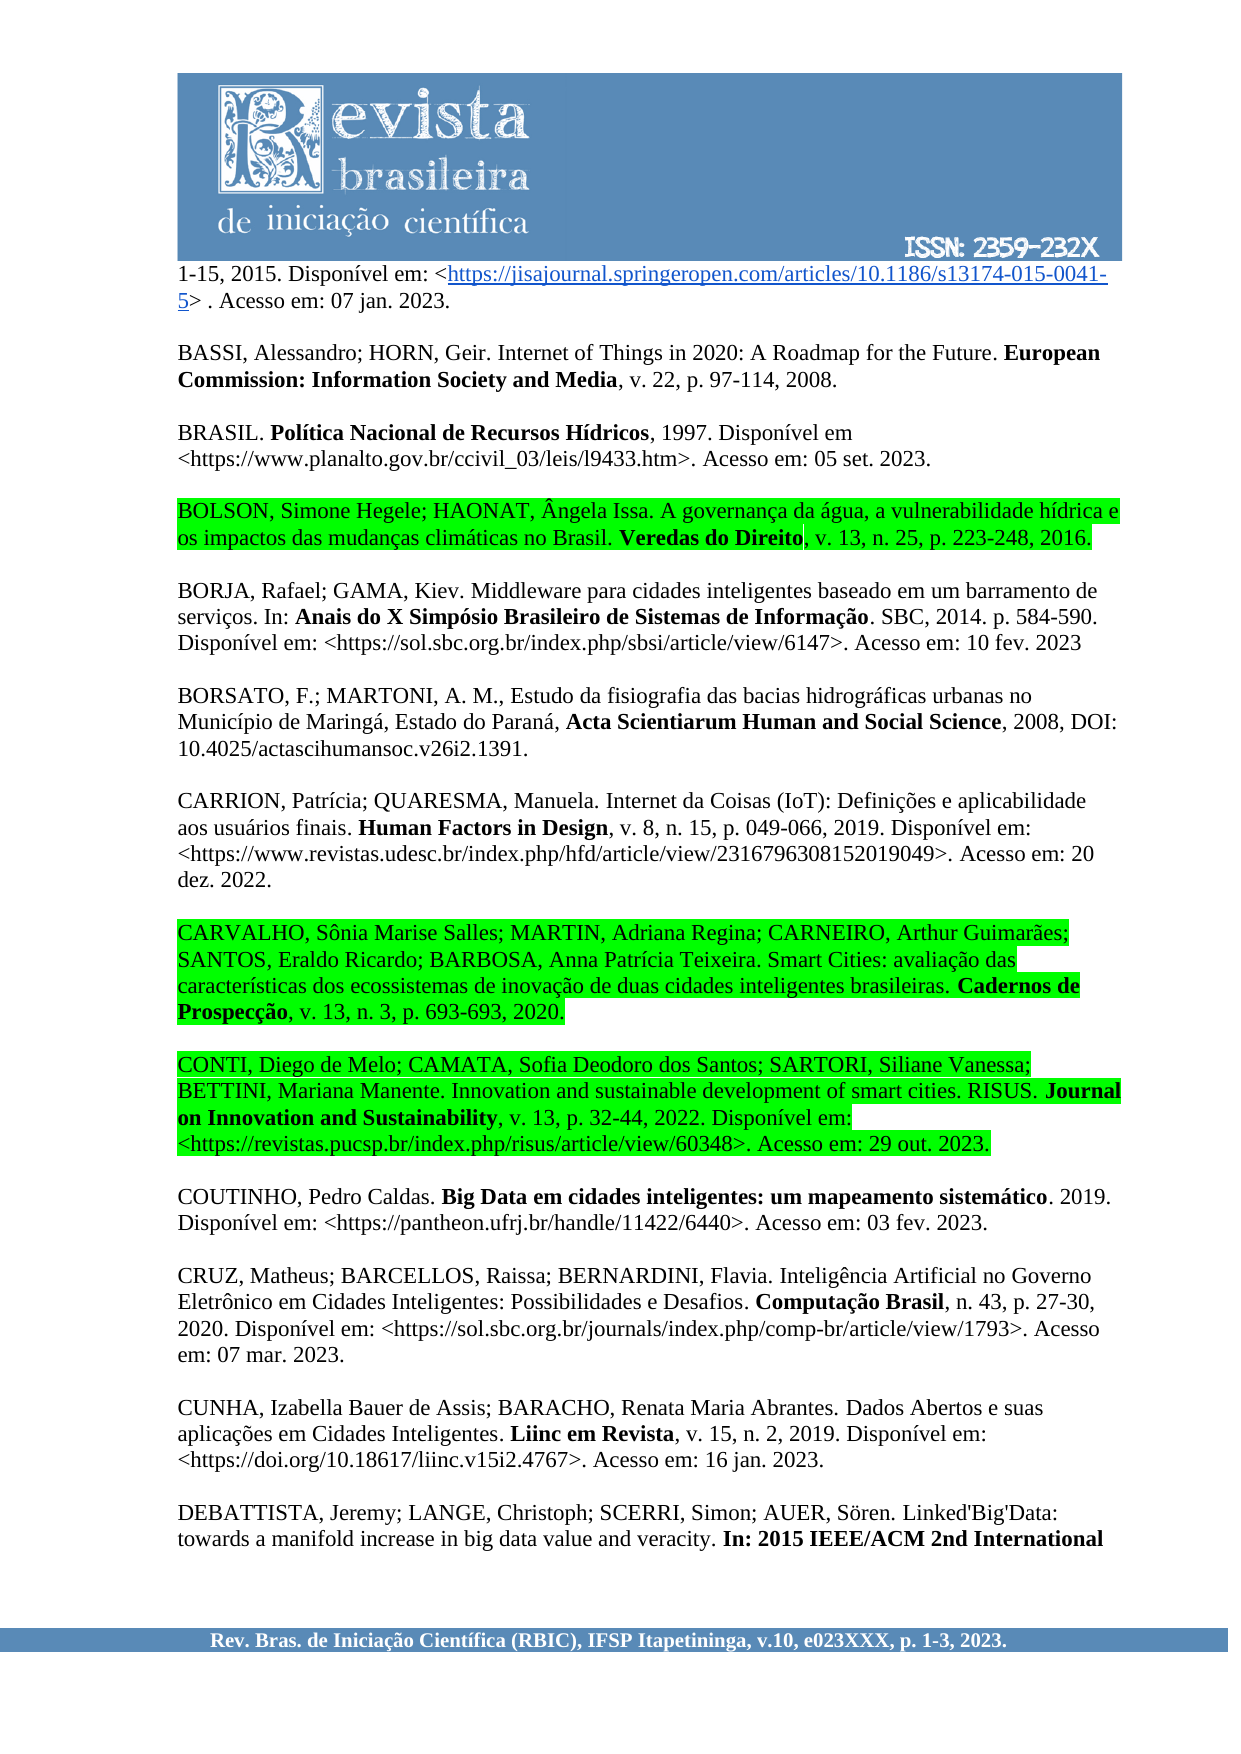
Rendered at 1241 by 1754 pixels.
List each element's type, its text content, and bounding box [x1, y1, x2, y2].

text Disponível em: <https://pantheon.ufrj.br/handle/11422/6440>. Acesso em: 03 fev. 2023. [177, 1209, 1122, 1236]
text CONTI, Diego de Melo; CAMATA, Sofia Deodoro dos Santos; SARTORI, Siliane Vanessa; BETTINI, Mariana Manente. Innovation and sustainable development of smart cities. RISUS. Journal on Innovation and Sustainability, v. 13, p. 32-44, 2022. Disponível em: <https://revistas.pucsp.br/index.php/risus/article/view/60348>. Acesso em: 29 out. 2023. [177, 1051, 1122, 1156]
text CUNHA, Izabella Bauer de Assis; BARACHO, Renata Maria Abrantes. Dados Abertos e suas aplicações em Cidades Inteligentes. Liinc em Revista, v. 15, n. 2, 2019. Disponível em: <https://doi.org/10.18617/liinc.v15i2.4767>. Acesso em: 16 jan. 2023. [177, 1394, 1122, 1473]
text BASSI, Alessandro; HORN, Geir. Internet of Things in 2020: A Roadmap for the Future. European Commission: Information Society and Media, v. 22, p. 97-114, 2008. [177, 339, 1122, 392]
text BRASIL. Política Nacional de Recursos Hídricos, 1997. Disponível em <https://www.planalto.gov.br/ccivil_03/leis/l9433.htm>. Acesso em: 05 set. 2023. [177, 418, 1122, 471]
text BORSATO, F.; MARTONI, A. M., Estudo da fisiografia das bacias hidrográficas urbanas no Município de Maringá, Estado do Paraná, Acta Scientiarum Human and Social Science, 2008, DOI: 10.4025/actascihumansoc.v26i2.1391. [177, 682, 1122, 761]
picture [177, 73, 1123, 261]
text CARRION, Patrícia; QUARESMA, Manuela. Internet da Coisas (IoT): Definições e aplicabilidade aos usuários finais. Human Factors in Design, v. 8, n. 15, p. 049-066, 2019. Disponível em: <https://www.revistas.udesc.br/index.php/hfd/article/view/2316796308152019049>. Acesso em: 20 dez. 2022. [177, 787, 1122, 893]
text CARVALHO, Sônia Marise Salles; MARTIN, Adriana Regina; CARNEIRO, Arthur Guimarães; SANTOS, Eraldo Ricardo; BARBOSA, Anna Patrícia Teixeira. Smart Cities: avaliação das características dos ecossistemas de inovação de duas cidades inteligentes brasileiras. Cadernos de Prospecção, v. 13, n. 3, p. 693-693, 2020. [565, 919, 1122, 1025]
text CRUZ, Matheus; BARCELLOS, Raissa; BERNARDINI, Flavia. Inteligência Artificial no Governo Eletrônico em Cidades Inteligentes: Possibilidades e Desafios. Computação Brasil, n. 43, p. 27-30, 2020. Disponível em: <https://sol.sbc.org.br/journals/index.php/comp-br/article/view/1793>. Acesso em: 07 mar. 2023. [177, 1262, 1122, 1367]
text COUTINHO, Pedro Caldas. Big Data em cidades inteligentes: um mapeamento sistemático. 2019. [177, 1183, 1122, 1209]
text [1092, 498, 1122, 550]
text BORJA, Rafael; GAMA, Kiev. Middleware para cidades inteligentes baseado em um barramento de serviços. In: Anais do X Simpósio Brasileiro de Sistemas de Informação. SBC, 2014. p. 584-590. Disponível em: <https://sol.sbc.org.br/index.php/sbsi/article/view/6147>. Acesso em: 10 fev. 2023 [177, 577, 1122, 656]
